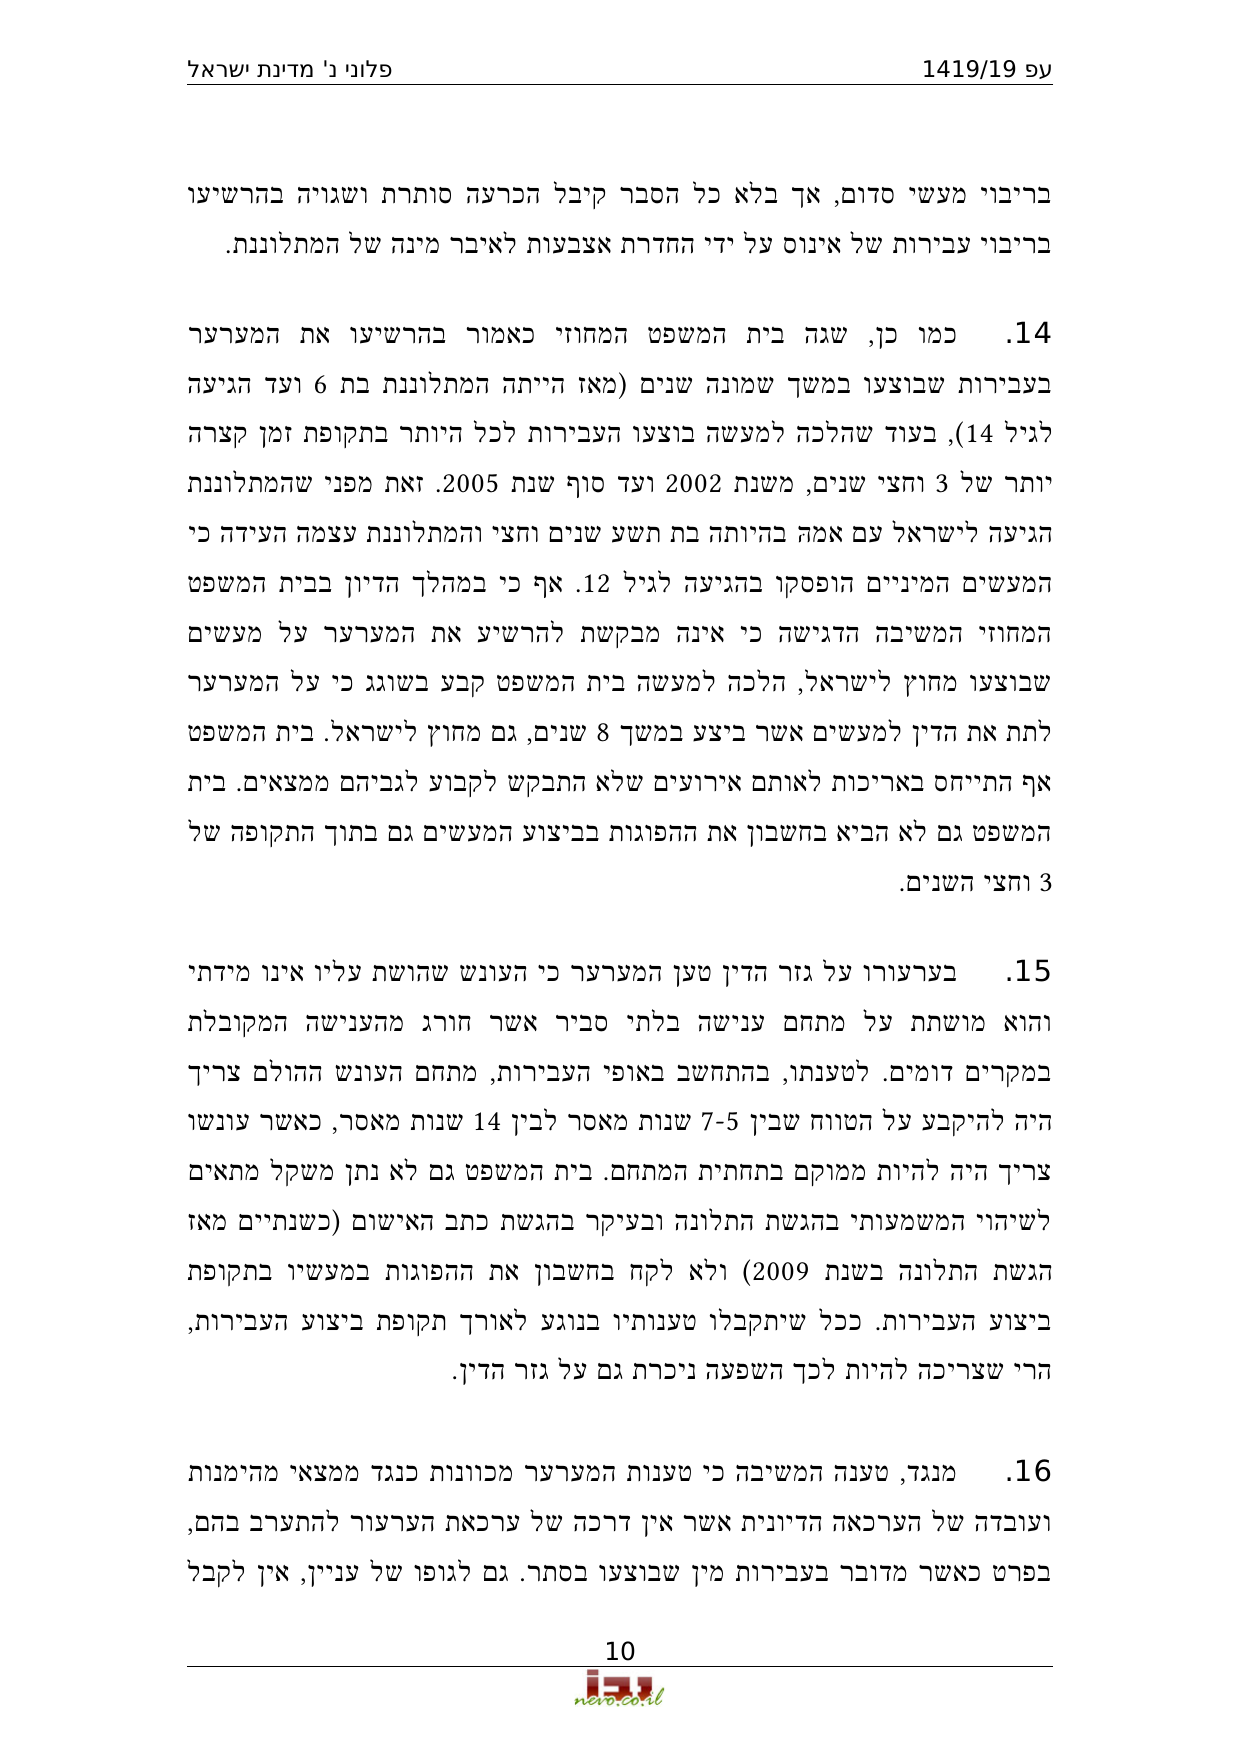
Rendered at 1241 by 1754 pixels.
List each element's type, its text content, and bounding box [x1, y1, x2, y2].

picture [574, 1669, 666, 1707]
list בערעורו על גזר הדין טען המערער כי העונש שהושת עליו אינו מידתי והוא מושתת על מתחם ענישה בלתי סביר אשר חורג מהענישה המקובלת במקרים דומים. לטענתו, בהתחשב באופי העבירות, מתחם העונש ההולם צריך היה להיקבע על הטווח שבין 7-5 שנות מאסר לבין 14 שנות מאסר, כאשר עונשו צריך היה להיות ממוקם בתחתית המתחם. בית המשפט גם לא נתן משקל מתאים לשיהוי המשמעותי בהגשת התלונה ובעיקר בהגשת כתב האישום (כשנתיים מאז הגשת התלונה בשנת 2009) ולא לקח בחשבון את ההפוגות במעשיו בתקופת ביצוע העבירות. ככל שיתקבלו טענותיו בנוגע לאורך תקופת ביצוע העבירות, הרי שצריכה להיות לכך השפעה ניכרת גם על גזר הדין. [187, 954, 1053, 1387]
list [187, 177, 1053, 260]
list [187, 1454, 1053, 1588]
list כמו כן, שגה בית המשפט המחוזי כאמור בהרשיעו את המערער בעבירות שבוצעו במשך שמונה שנים (מאז הייתה המתלוננת בת 6 ועד הגיעה לגיל 14), בעוד שהלכה למעשה בוצעו העבירות לכל היותר בתקופת זמן קצרה יותר של 3 וחצי שנים, משנת 2002 ועד סוף שנת 2005. זאת מפני שהמתלוננת הגיעה לישראל עם אמהּ בהיותה בת תשע שנים וחצי והמתלוננת עצמה העידה כי המעשים המיניים הופסקו בהגיעה לגיל 12. אף כי במהלך הדיון בבית המשפט המחוזי המשיבה הדגישה כי אינה מבקשת להרשיע את המערער על מעשים שבוצעו מחוץ לישראל, הלכה למעשה בית המשפט קבע בשוגג כי על המערער לתת את הדין למעשים אשר ביצע במשך 8 שנים, גם מחוץ לישראל. בית המשפט אף התייחס באריכות לאותם אירועים שלא התבקש לקבוע לגביהם ממצאים. בית המשפט גם לא הביא בחשבון את ההפוגות בביצוע המעשים גם בתוך התקופה של 3 וחצי השנים. [187, 316, 1053, 898]
